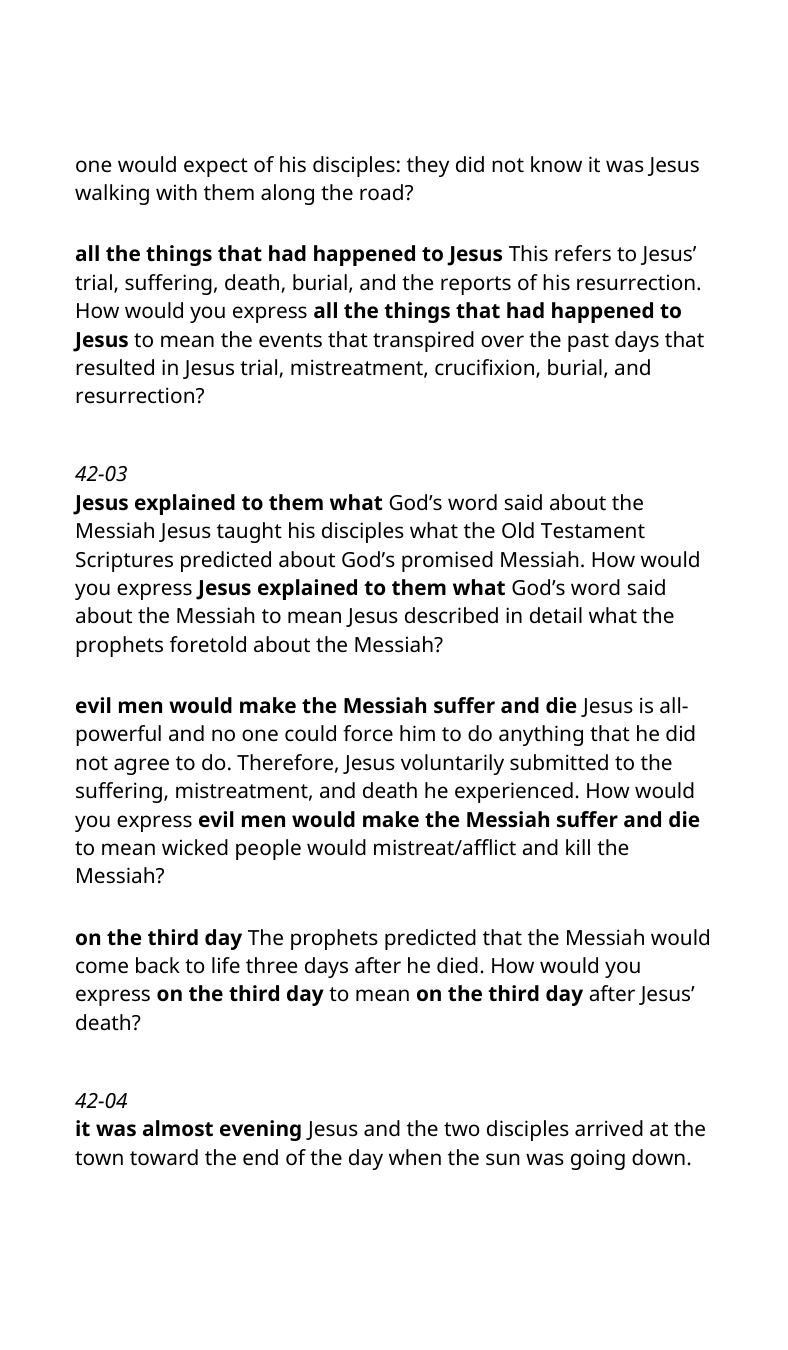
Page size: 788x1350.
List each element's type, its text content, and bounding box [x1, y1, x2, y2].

text all the things that had happened to Jesus This refers to Jesus’ trial, suffering, death, burial, and the reports of his resurrection. How would you express all the things that had happened to Jesus to mean the events that transpired over the past days that resulted in Jesus trial, mistreatment, crucifixion, burial, and resurrection? [75, 211, 712, 410]
subtitle 42-04 [75, 1057, 712, 1114]
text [75, 150, 712, 207]
subtitle 42-03 [75, 431, 712, 488]
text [75, 1114, 712, 1171]
text on the third day The prophets predicted that the Messiah would come back to life three days after he died. How would you express on the third day to mean on the third day after Jesus’ death? [75, 894, 712, 1036]
text Jesus explained to them what God’s word said about the Messiah Jesus taught his disciples what the Old Testament Scriptures predicted about God’s promised Messiah. How would you express Jesus explained to them what God’s word said about the Messiah to mean Jesus described in detail what the prophets foretold about the Messiah? [75, 488, 712, 658]
text evil men would make the Messiah suffer and die Jesus is all-powerful and no one could force him to do anything that he did not agree to do. Therefore, Jesus voluntarily submitted to the suffering, mistreatment, and death he experienced. How would you express evil men would make the Messiah suffer and die to mean wicked people would mistreat/afflict and kill the Messiah? [75, 663, 712, 890]
